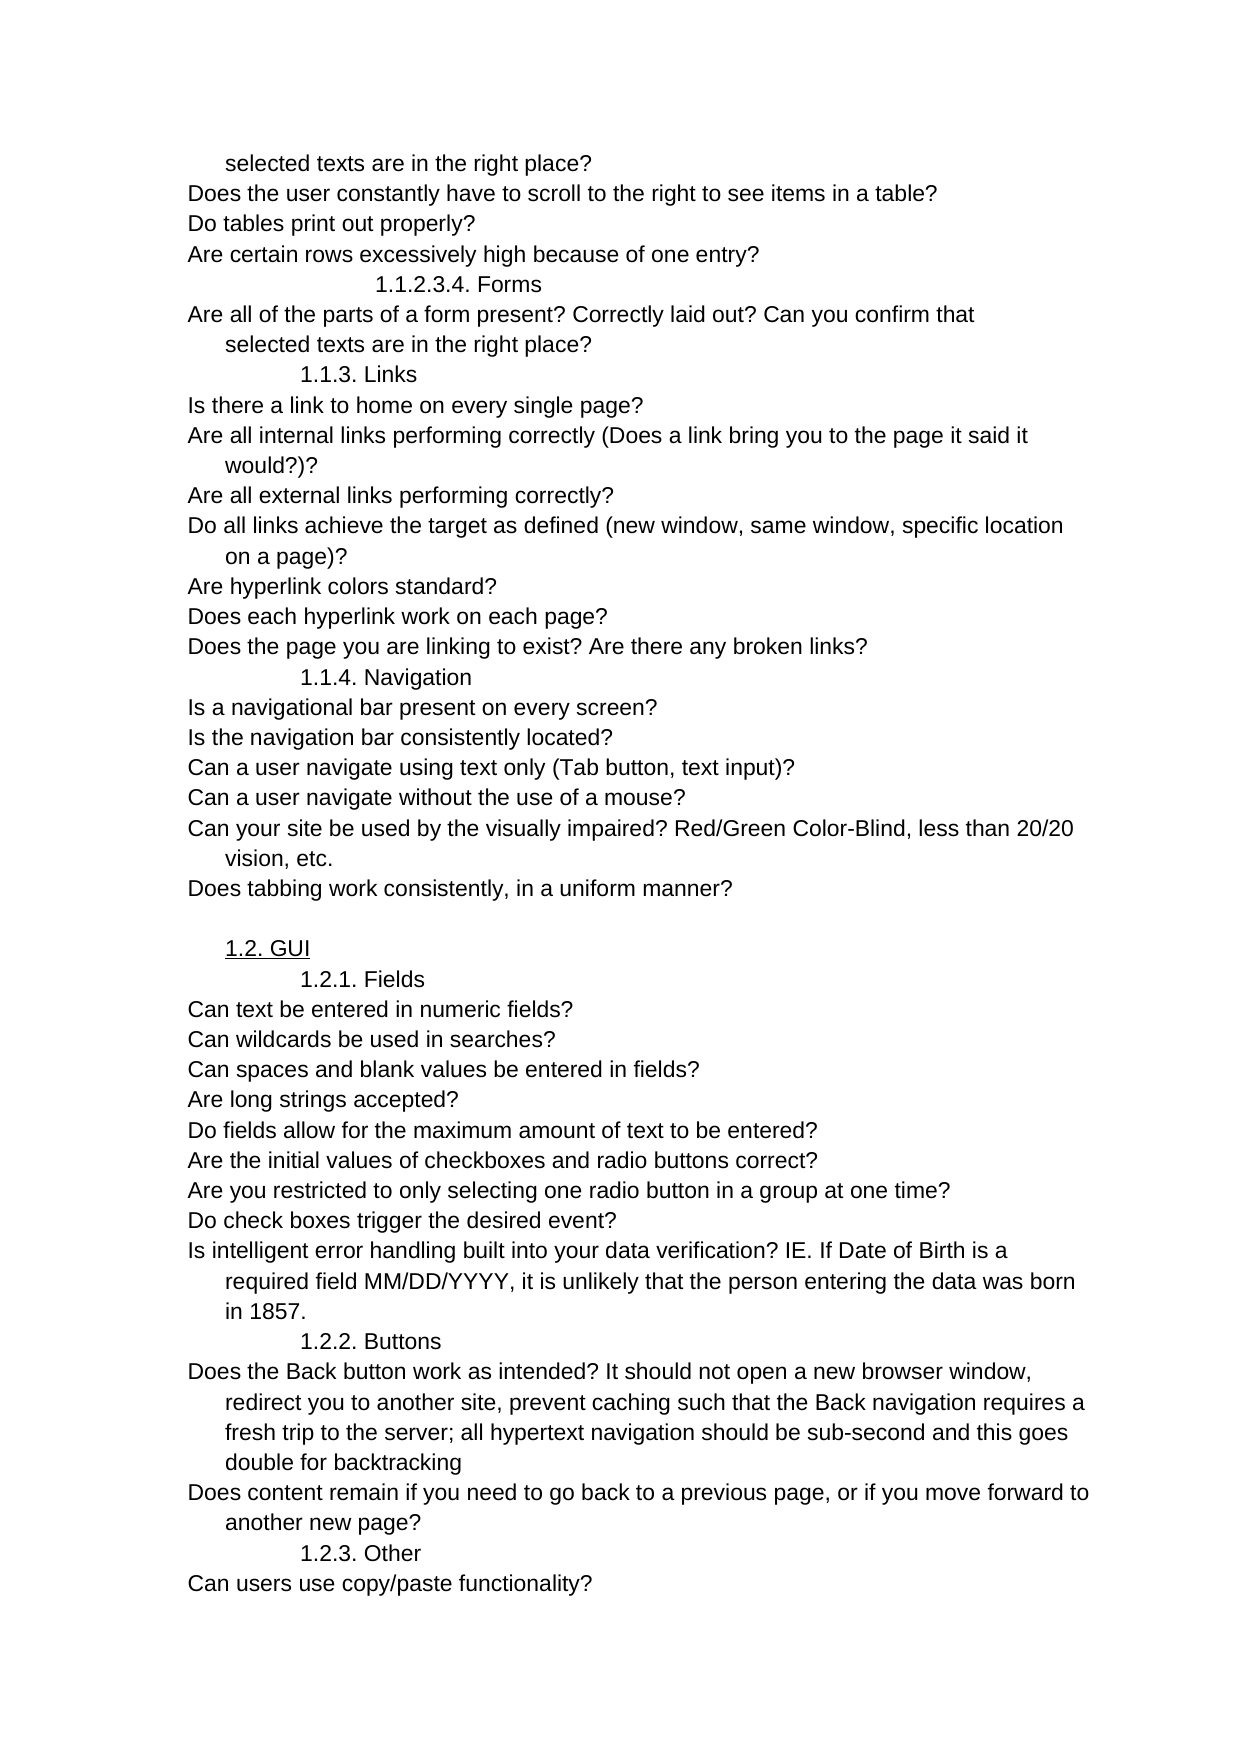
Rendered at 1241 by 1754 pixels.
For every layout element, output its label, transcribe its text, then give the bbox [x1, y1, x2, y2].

list Do all links achieve the target as defined (new window, same window, specific location on a page)? [187, 512, 1090, 569]
list Are all external links performing correctly? [187, 482, 1090, 509]
list Does content remain if you need to go back to a previous page, or if you move forward to another new page? [187, 1479, 1090, 1536]
list Are all of the parts of a form present? Correctly laid out? Can you confirm that [187, 301, 1090, 327]
text 1.2. GUI [225, 935, 1090, 962]
text 1.1.3. Links [225, 361, 1090, 388]
list Do fields allow for the maximum amount of text to be entered? [187, 1117, 1090, 1143]
list Can a user navigate using text only (Tab button, text input)? [187, 754, 1090, 781]
list Can a user navigate without the use of a mouse? [187, 784, 1090, 811]
list Can text be entered in numeric fields? [187, 996, 1090, 1022]
list Can users use copy/paste functionality? [187, 1570, 1090, 1596]
text 1.1.2.3.4. Forms [300, 271, 1090, 297]
list Does tabbing work consistently, in a uniform manner? [187, 875, 1090, 901]
list Is a navigational bar present on every screen? [187, 694, 1090, 720]
list Are hyperlink colors standard? [187, 573, 1090, 599]
text 1.2.2. Buttons [225, 1328, 1090, 1354]
text selected texts are in the right place? [225, 331, 1090, 358]
list Does the page you are linking to exist? Are there any broken links? [187, 633, 1090, 660]
list Are the initial values of checkboxes and radio buttons correct? [187, 1147, 1090, 1173]
list Can your site be used by the visually impaired? Red/Green Color-Blind, less than 20/20 vision, etc. [187, 814, 1090, 871]
text 1.2.1. Fields [225, 966, 1090, 992]
text would?)? [225, 452, 1090, 478]
list Are certain rows excessively high because of one entry? [187, 241, 1090, 267]
text 1.2.3. Other [225, 1539, 1090, 1566]
list Is the navigation bar consistently located? [187, 724, 1090, 750]
list Does the Back button work as intended? It should not open a new browser window, [187, 1358, 1090, 1385]
list Does the user constantly have to scroll to the right to see items in a table? [187, 180, 1090, 207]
list Can spaces and blank values be entered in fields? [187, 1056, 1090, 1083]
list Are you restricted to only selecting one radio button in a group at one time? [187, 1177, 1090, 1203]
list Are all internal links performing correctly (Does a link bring you to the page it said it [187, 422, 1090, 448]
text redirect you to another site, prevent caching such that the Back navigation requires a fresh trip to the server; all hypertext navigation should be sub-second and this goes double for backtracking [225, 1388, 1090, 1475]
list Do check boxes trigger the desired event? [187, 1207, 1090, 1234]
list Do tables print out properly? [187, 210, 1090, 237]
text 1.1.4. Navigation [225, 663, 1090, 690]
text selected texts are in the right place? [150, 150, 1090, 176]
list Can wildcards be used in searches? [187, 1026, 1090, 1052]
list Is there a link to home on every single page? [187, 392, 1090, 418]
list Is intelligent error handling built into your data verification? IE. If Date of Birth is a required field MM/DD/YYYY, it is unlikely that the person entering the data was born in 1857. [187, 1237, 1090, 1324]
list Are long strings accepted? [187, 1086, 1090, 1113]
list Does each hyperlink work on each page? [187, 603, 1090, 629]
